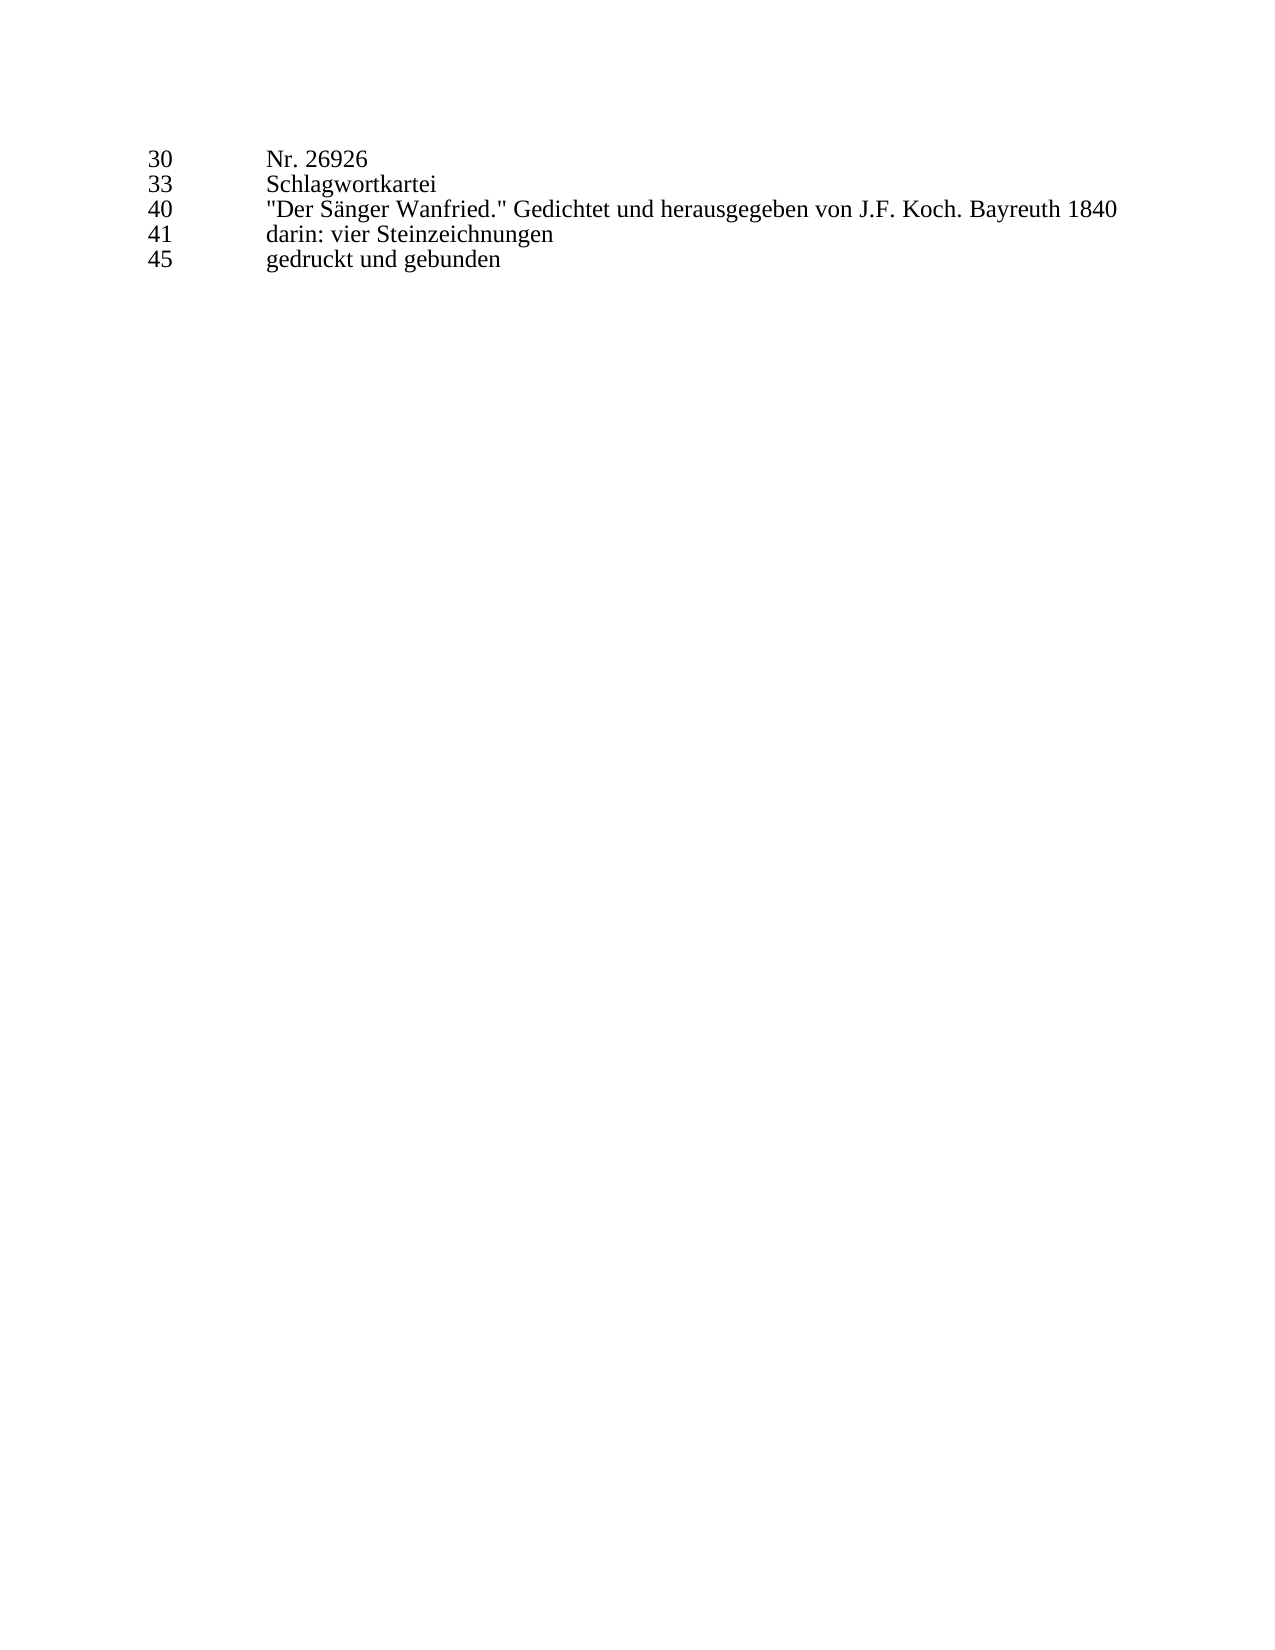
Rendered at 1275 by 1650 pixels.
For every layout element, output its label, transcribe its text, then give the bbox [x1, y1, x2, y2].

text 30 Nr. 26926 [148, 148, 1127, 173]
text 33 Schlagwortkartei [148, 173, 1127, 198]
text 40 "t[Der Sänger Wanfried]t." Gedichtet und herausgegeben von p[2{J.F.} 1{Koch} 5{<Herausgeber>}]p. o[Bayreuth]o z[1840]z [148, 198, 1127, 223]
text 41 darin: vier Steinzeichnungen [148, 223, 1127, 248]
text 45 gedruckt und gebunden [148, 248, 1127, 273]
